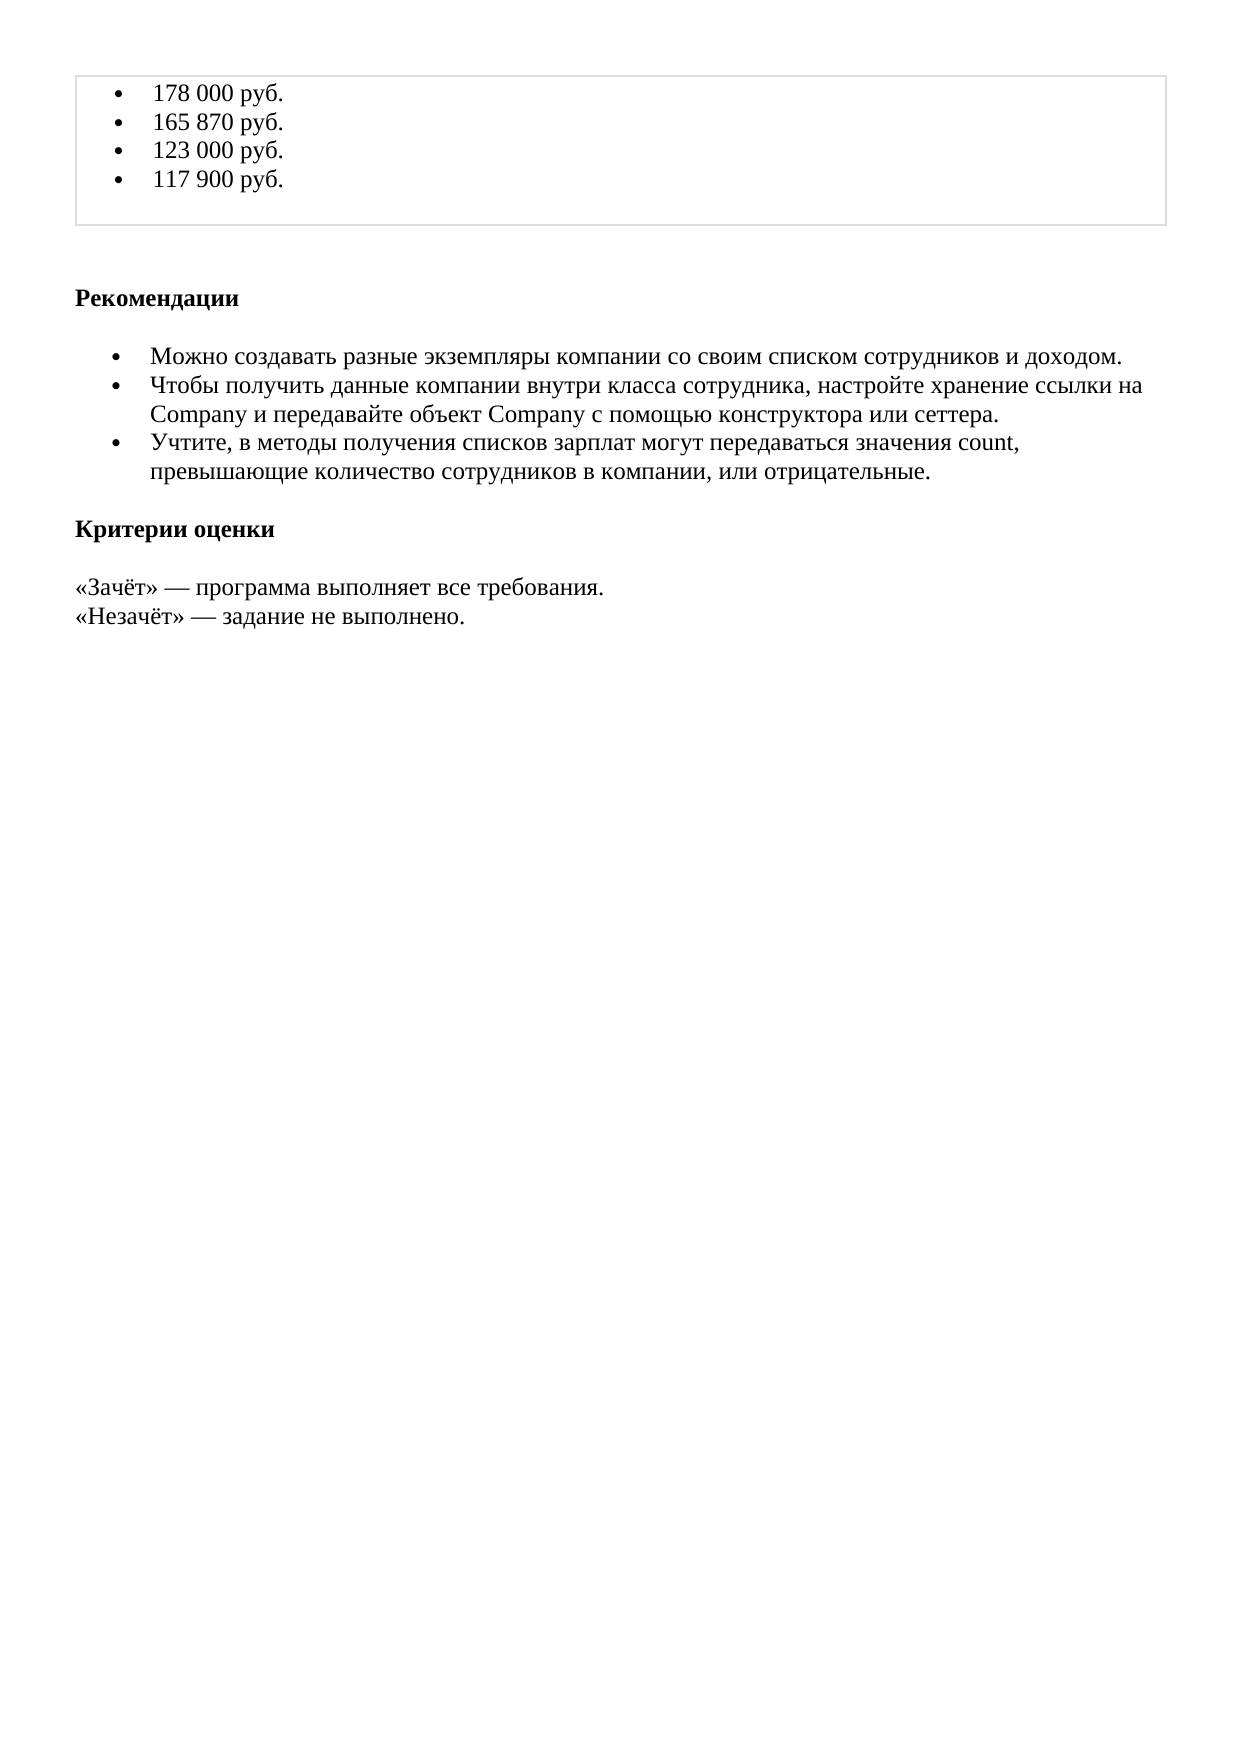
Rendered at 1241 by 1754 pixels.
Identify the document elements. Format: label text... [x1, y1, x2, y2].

text Критерии оценки [75, 514, 1165, 543]
list Можно создавать разные экземпляры компании со своим списком сотрудников и доходом. [112, 341, 1165, 370]
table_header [77, 77, 1165, 224]
text Рекомендации [75, 283, 1165, 312]
list Учтите, в методы получения списков зарплат могут передаваться значения count, превышающие количество сотрудников в компании, или отрицательные. [112, 427, 1165, 485]
text «Зачёт» — программа выполняет все требования. «Незачёт» — задание не выполнено. [75, 572, 1165, 629]
list Чтобы получить данные компании внутри класса сотрудника, настройте хранение ссылки на Company и передавайте объект Company с помощью конструктора или сеттера. [112, 370, 1165, 427]
